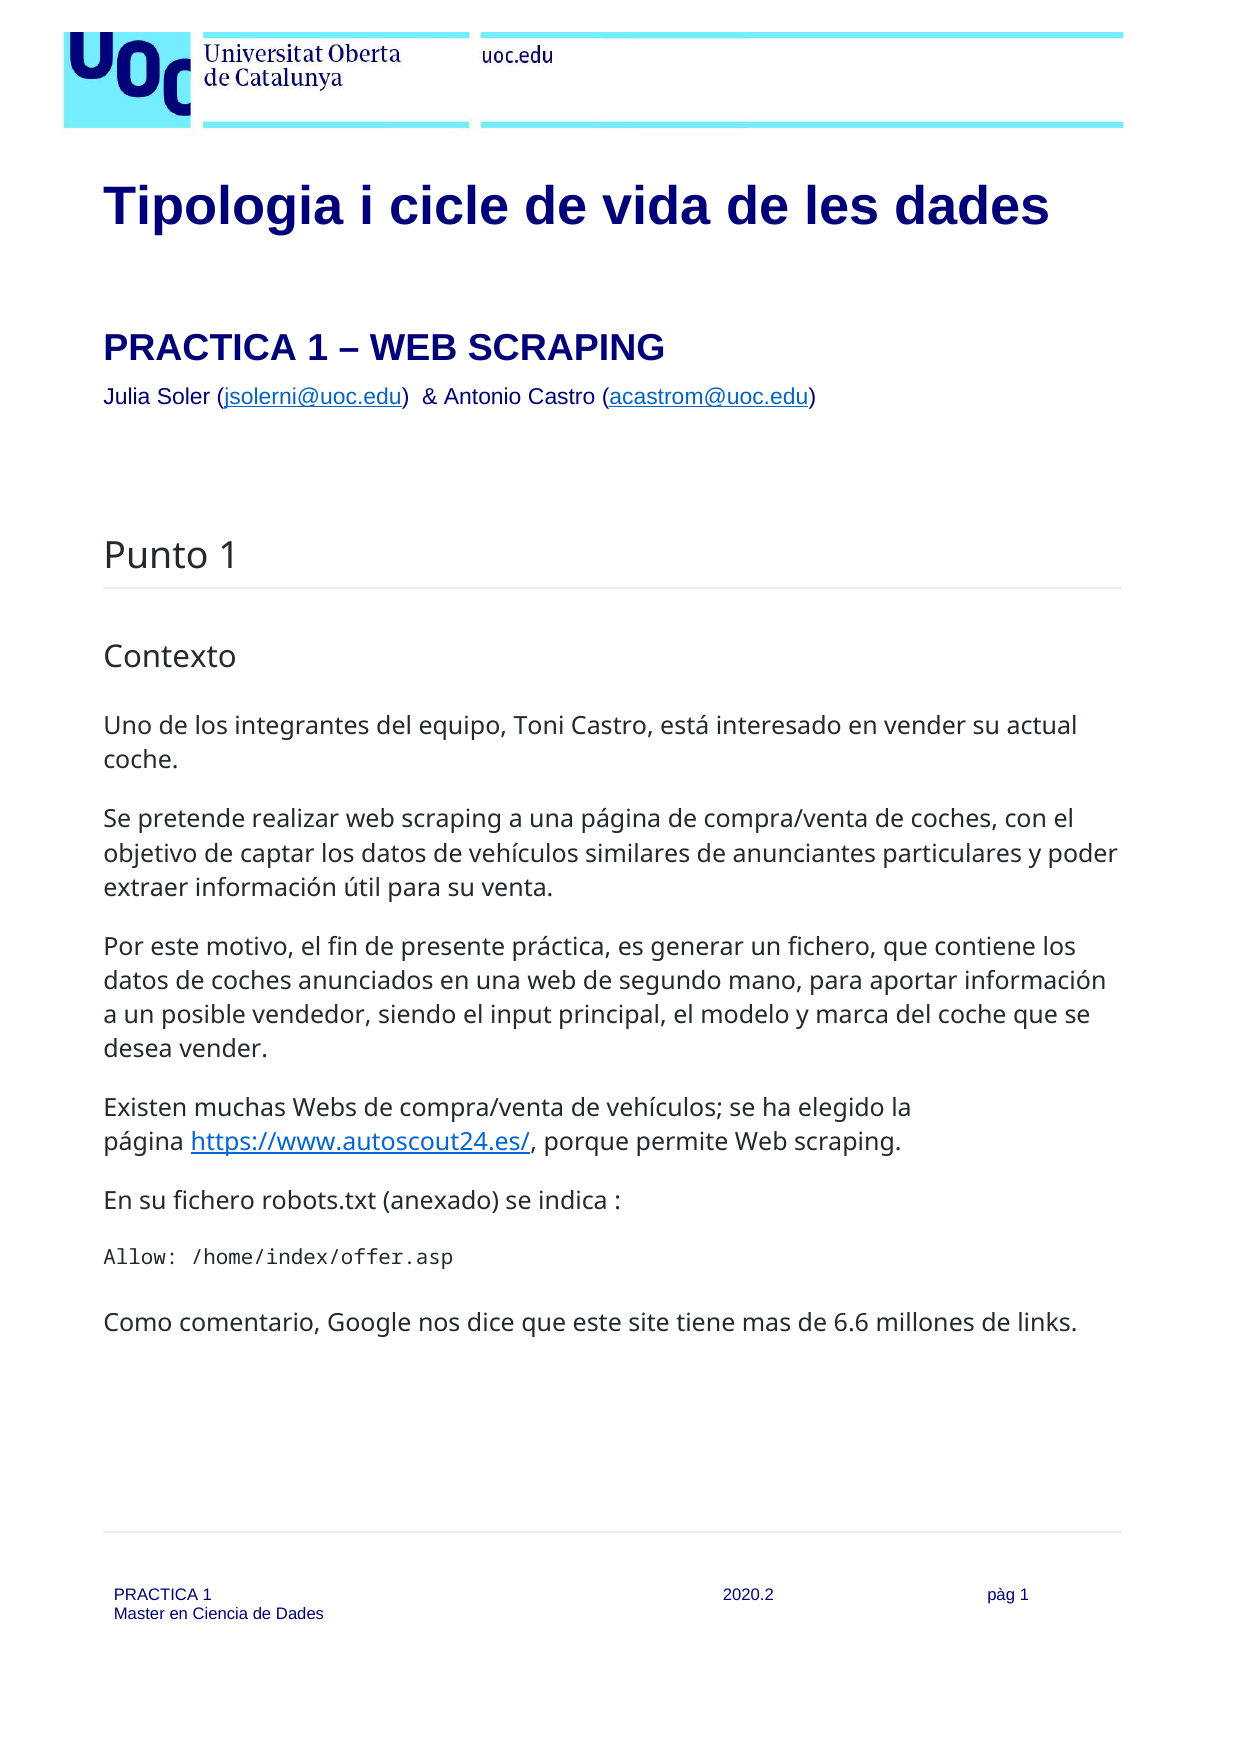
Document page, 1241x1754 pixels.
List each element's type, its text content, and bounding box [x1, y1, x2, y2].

subtitle Contexto [103, 634, 1122, 677]
title Tipologia i cicle de vida de les dades [103, 136, 1122, 236]
subtitle Punto 1 [103, 528, 1122, 587]
text Como comentario, Google nos dice que este site tiene mas de 6.6 millones de links. [103, 1304, 1122, 1338]
text Existen muchas Webs de compra/venta de vehículos; se ha elegido la página https://www.autoscout24.es/, porque permite Web scraping. [103, 1089, 1122, 1158]
text En su fichero robots.txt (anexado) se indica : [103, 1183, 1122, 1217]
picture [57, 32, 1124, 136]
text Uno de los integrantes del equipo, Toni Castro, está interesado en vender su actual coche. [103, 708, 1122, 776]
text Se pretende realizar web scraping a una página de compra/venta de coches, con el objetivo de captar los datos de vehículos similares de anunciantes particulares y poder extraer información útil para su venta. [103, 801, 1122, 903]
subtitle PRACTICA 1 – WEB SCRAPING [103, 325, 1122, 368]
text Por este motivo, el fin de presente práctica, es generar un fichero, que contiene los datos de coches anunciados en una web de segundo mano, para aportar información a un posible vendedor, siendo el input principal, el modelo y marca del coche que se desea vender. [103, 928, 1122, 1064]
text Allow: /home/index/offer.asp [103, 1242, 1122, 1270]
text Julia Soler (jsolerni@uoc.edu) & Antonio Castro (acastrom@uoc.edu) [103, 383, 1122, 409]
